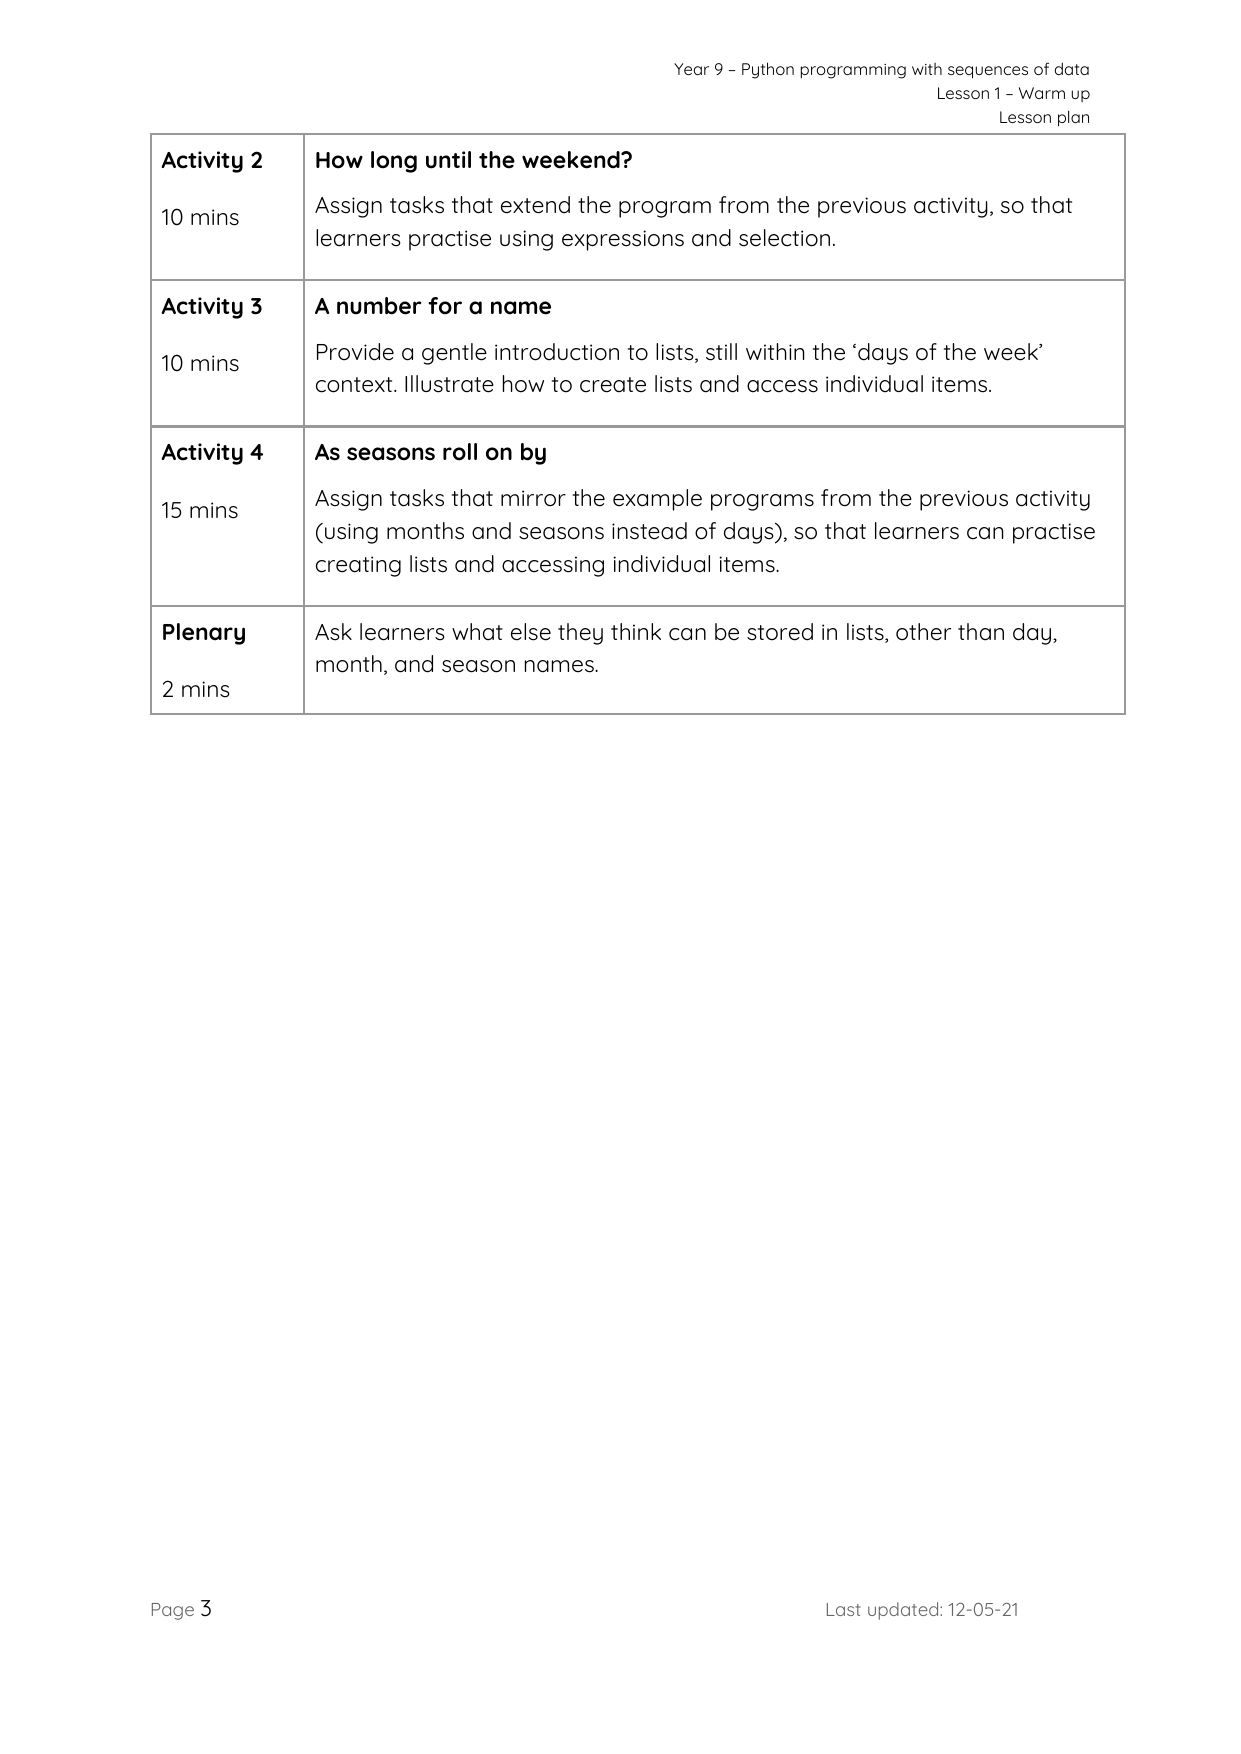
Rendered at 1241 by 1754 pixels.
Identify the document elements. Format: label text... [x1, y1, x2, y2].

table_cell How long until the weekend? Assign tasks that extend the program from the previous activity, so that learners practise using expressions and selection. [305, 135, 1124, 279]
table_cell Activity 4 15 mins [152, 428, 303, 604]
table_cell Ask learners what else they think can be stored in lists, other than day, month, and season names. [305, 607, 1124, 713]
table_cell Activity 3 10 mins [152, 281, 303, 425]
table_cell As seasons roll on by Assign tasks that mirror the example programs from the previous activity (using months and seasons instead of days), so that learners can practise creating lists and accessing individual items. [305, 428, 1124, 604]
table_cell Plenary 2 mins [152, 607, 303, 713]
table_cell Activity 2 10 mins [152, 135, 303, 279]
table_cell A number for a name Provide a gentle introduction to lists, still within the ‘days of the week’ context. Illustrate how to create lists and access individual items. [305, 281, 1124, 425]
